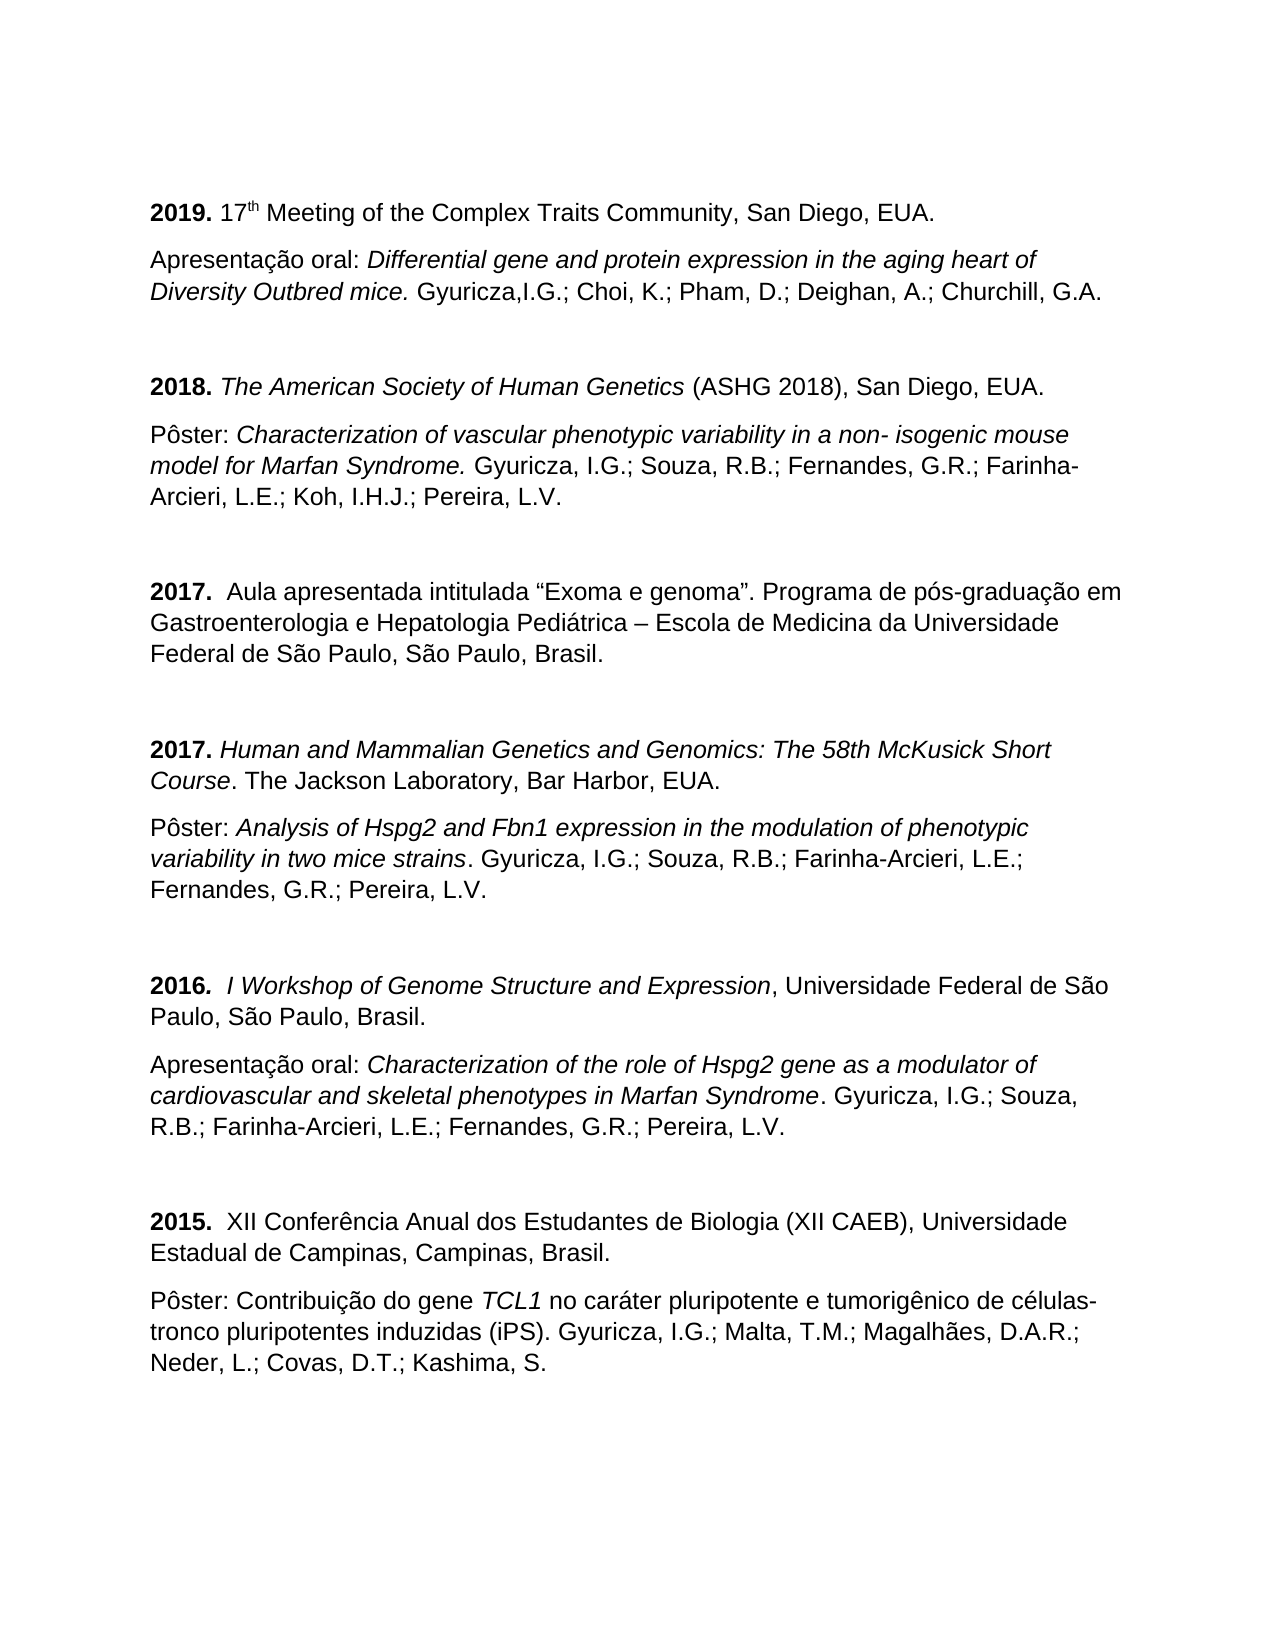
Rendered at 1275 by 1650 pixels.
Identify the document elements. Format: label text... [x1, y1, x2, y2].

text 2017. Human and Mammalian Genetics and Genomics: The 58th McKusick Short Course. The Jackson Laboratory, Bar Harbor, EUA. [150, 734, 1125, 794]
text 2018. The American Society of Human Genetics (ASHG 2018), San Diego, EUA. [150, 372, 1125, 401]
text Apresentação oral: Differential gene and protein expression in the aging heart of Diversity Outbred mice. Gyuricza,I.G.; Choi, K.; Pham, D.; Deighan, A.; Churchill, G.A. [150, 245, 1125, 305]
text 2015. XII Conferência Anual dos Estudantes de Biologia (XII CAEB), Universidade Estadual de Campinas, Campinas, Brasil. [150, 1207, 1125, 1267]
text Apresentação oral: Characterization of the role of Hspg2 gene as a modulator of cardiovascular and skeletal phenotypes in Marfan Syndrome. Gyuricza, I.G.; Souza, R.B.; Farinha-Arcieri, L.E.; Fernandes, G.R.; Pereira, L.V. [150, 1049, 1125, 1140]
text Pôster: Analysis of Hspg2 and Fbn1 expression in the modulation of phenotypic variability in two mice strains. Gyuricza, I.G.; Souza, R.B.; Farinha-Arcieri, L.E.; Fernandes, G.R.; Pereira, L.V. [150, 813, 1125, 904]
text 2017. Aula apresentada intitulada “Exoma e genoma”. Programa de pós-graduação em Gastroenterologia e Hepatologia Pediátrica – Escola de Medicina da Universidade Federal de São Paulo, São Paulo, Brasil. [150, 577, 1125, 668]
text 2016. I Workshop of Genome Structure and Expression, Universidade Federal de São Paulo, São Paulo, Brasil. [150, 971, 1125, 1031]
text 2019. 17th Meeting of the Complex Traits Community, San Diego, EUA. [150, 198, 1125, 226]
text Pôster: Characterization of vascular phenotypic variability in a non- isogenic mouse model for Marfan Syndrome. Gyuricza, I.G.; Souza, R.B.; Fernandes, G.R.; Farinha-Arcieri, L.E.; Koh, I.H.J.; Pereira, L.V. [150, 419, 1125, 510]
